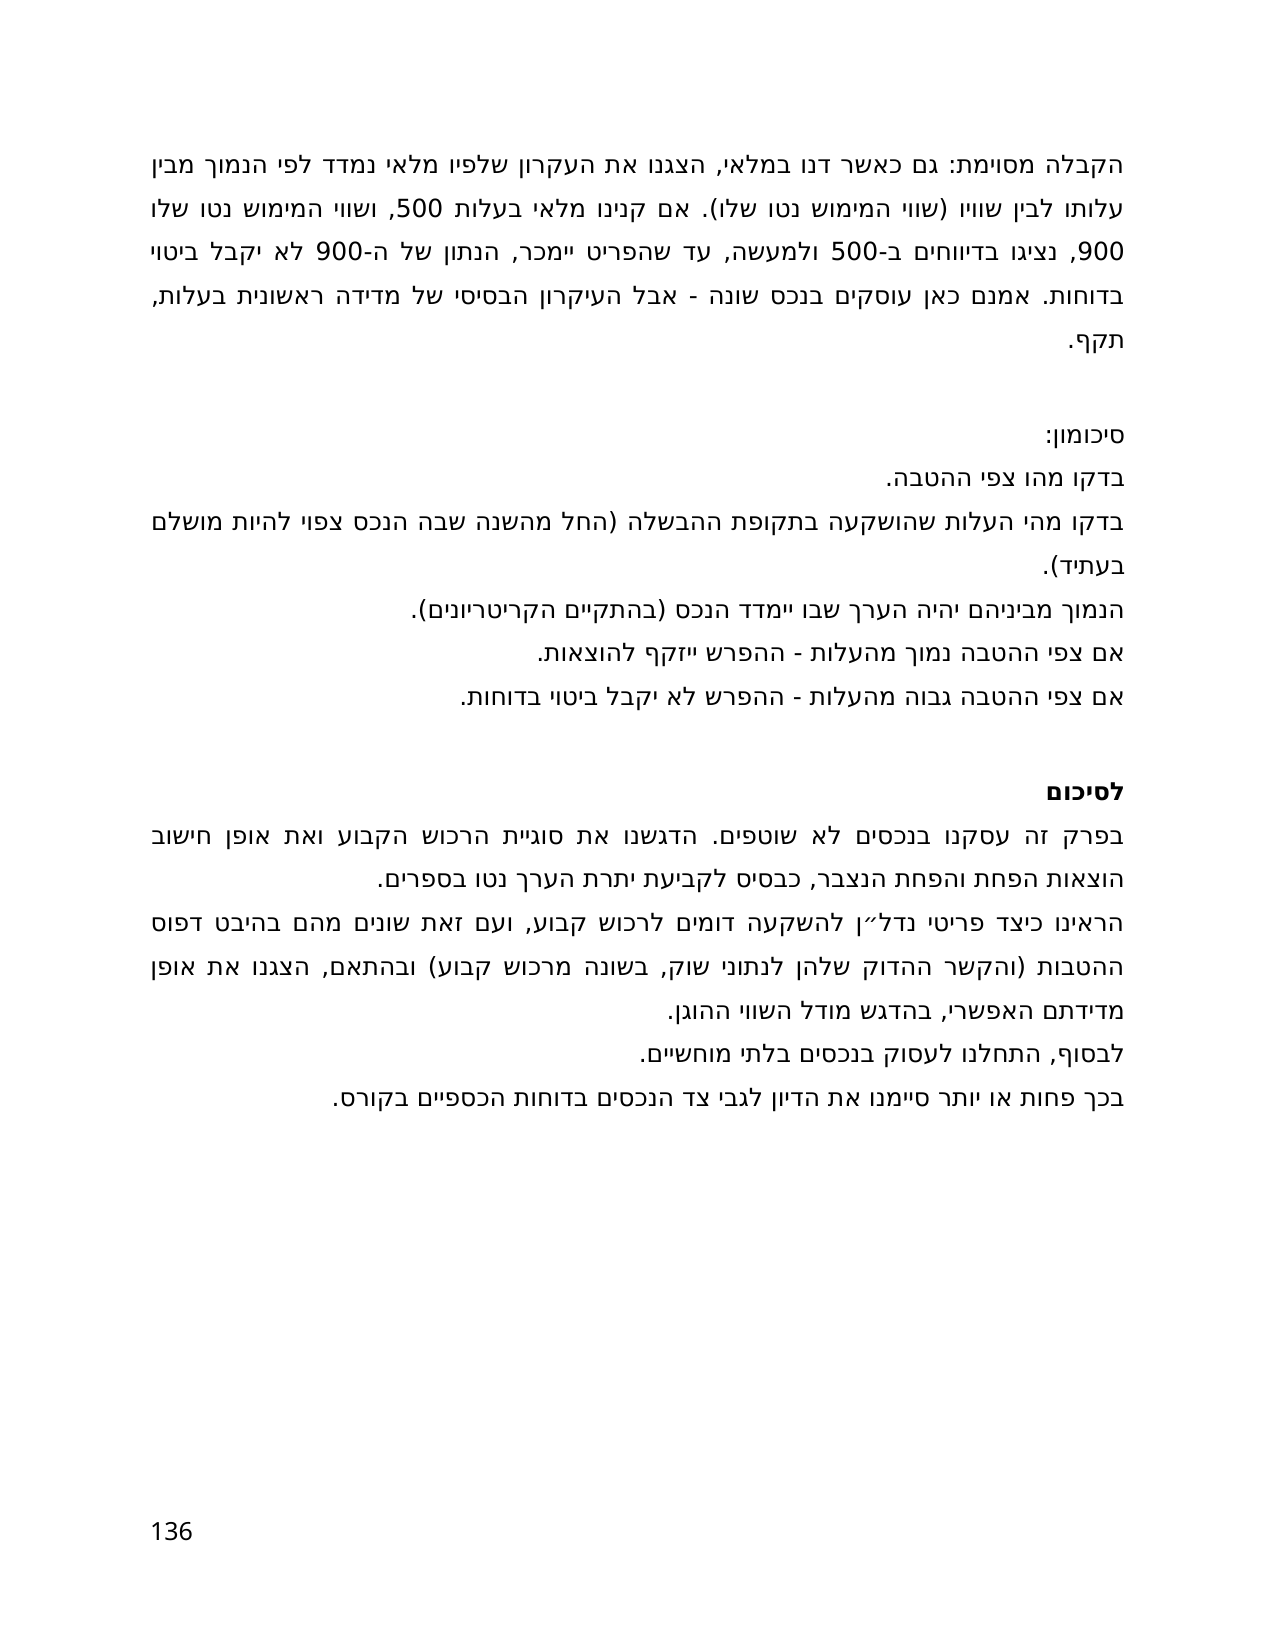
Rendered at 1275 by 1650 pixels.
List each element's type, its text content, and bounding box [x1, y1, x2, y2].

text בפרק זה עסקנו בנכסים לא שוטפים. הדגשנו את סוגיית הרכוש הקבוע ואת אופן חישוב הוצאות הפחת והפחת הנצבר, כבסיס לקביעת יתרת הערך נטו בספרים. [150, 821, 1125, 894]
text בכך פחות או יותר סיימנו את הדיון לגבי צד הנכסים בדוחות הכספיים בקורס. [150, 1083, 1125, 1112]
text סיכומון: [150, 420, 1125, 449]
text הנמוך מביניהם יהיה הערך שבו יימדד הנכס (בהתקיים הקריטריונים). [150, 595, 1125, 624]
text הראינו כיצד פריטי נדל״ן להשקעה דומים לרכוש קבוע, ועם זאת שונים מהם בהיבט דפוס ההטבות (והקשר ההדוק שלהן לנתוני שוק, בשונה מרכוש קבוע) ובהתאם, הצגנו את אופן מדידתם האפשרי, בהדגש מודל השווי ההוגן. [150, 908, 1125, 1025]
text לסיכום [150, 777, 1125, 806]
text בדקו מהי העלות שהושקעה בתקופת ההבשלה (החל מהשנה שבה הנכס צפוי להיות מושלם בעתיד). [150, 507, 1125, 580]
text בדקו מהו צפי ההטבה. [150, 463, 1125, 493]
text הקבלה מסוימת: גם כאשר דנו במלאי, הצגנו את העקרון שלפיו מלאי נמדד לפי הנמוך מבין עלותו לבין שוויו (שווי המימוש נטו שלו). אם קנינו מלאי בעלות 500, ושווי המימוש נטו שלו 900, נציגו בדיווחים ב-500 ולמעשה, עד שהפריט יימכר, הנתון של ה-900 לא יקבל ביטוי בדוחות. אמנם כאן עוסקים בנכס שונה - אבל העיקרון הבסיסי של מדידה ראשונית בעלות, תקף. [150, 150, 1125, 354]
text אם צפי ההטבה גבוה מהעלות - ההפרש לא יקבל ביטוי בדוחות. [150, 682, 1125, 711]
text לבסוף, התחלנו לעסוק בנכסים בלתי מוחשיים. [150, 1039, 1125, 1069]
text אם צפי ההטבה נמוך מהעלות - ההפרש ייזקף להוצאות. [150, 638, 1125, 668]
